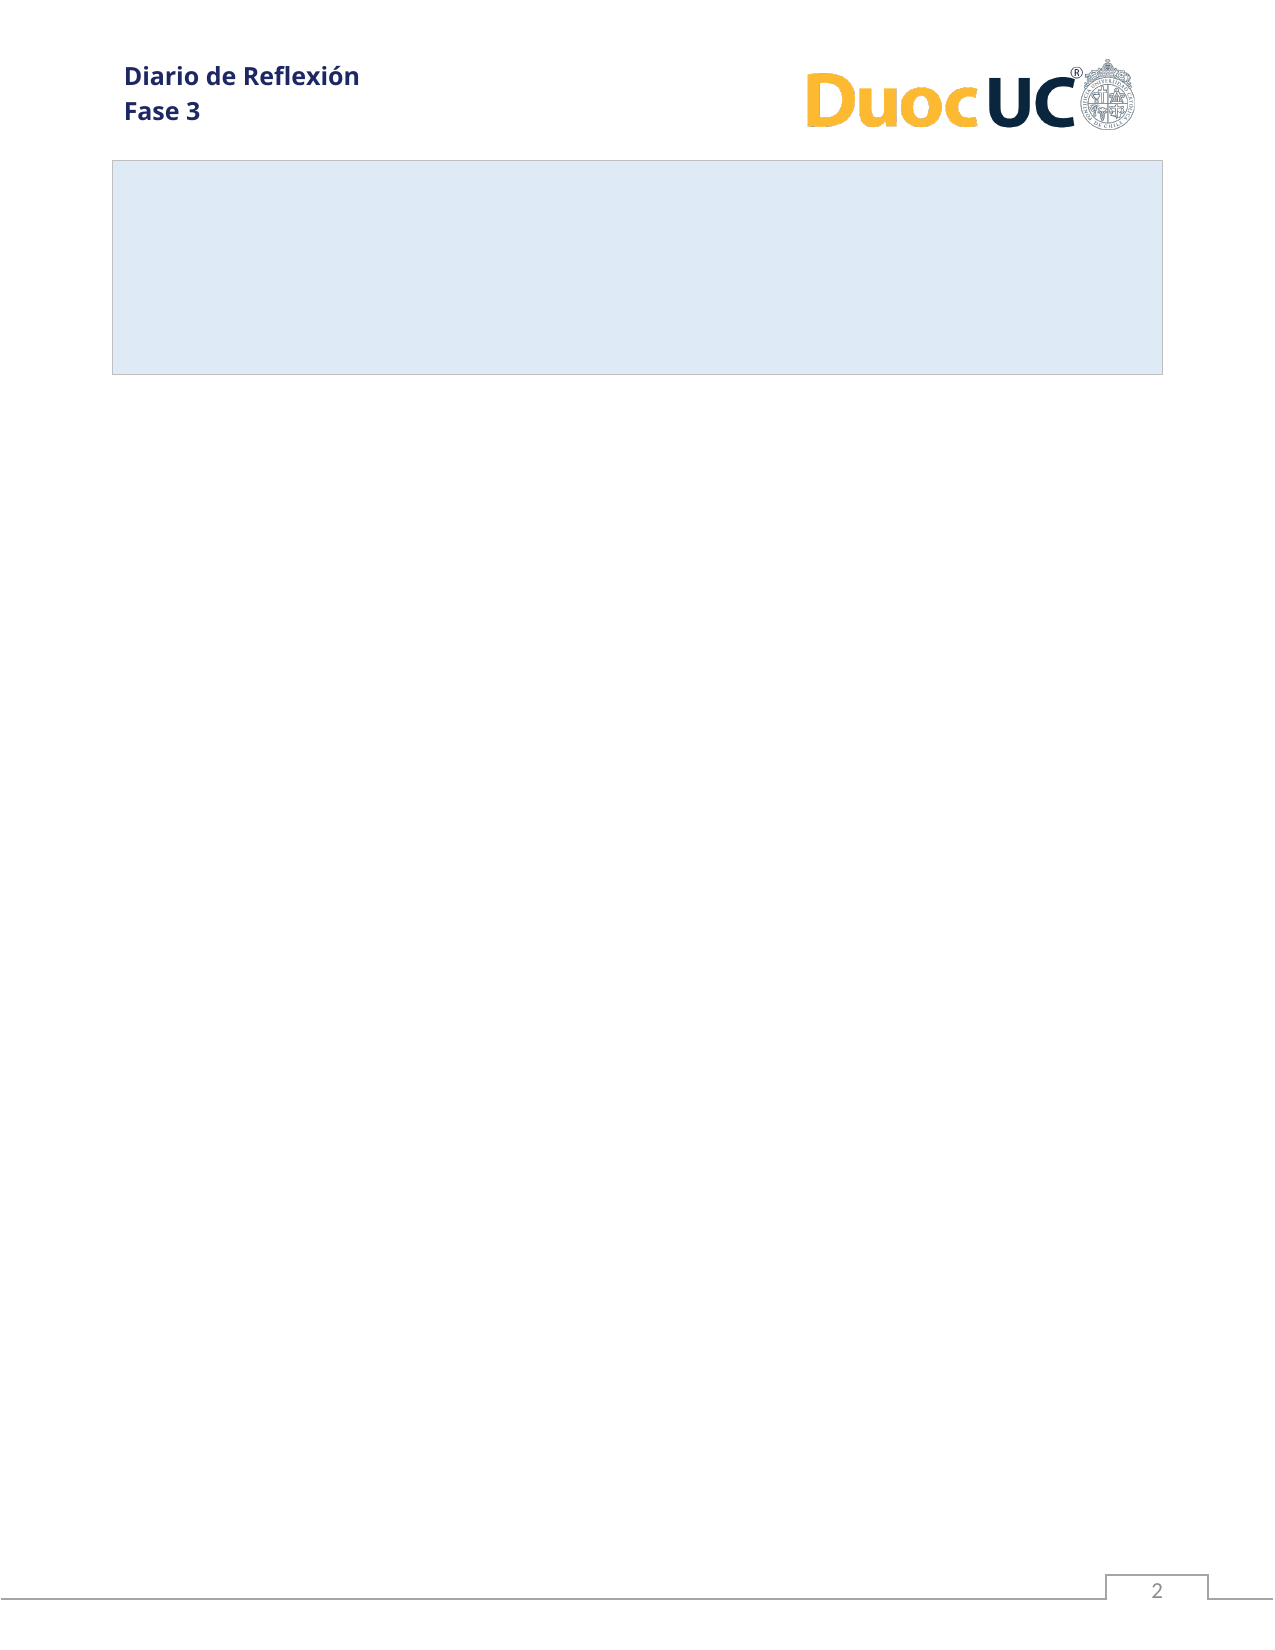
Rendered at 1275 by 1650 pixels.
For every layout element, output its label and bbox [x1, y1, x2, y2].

picture [807, 59, 1135, 130]
table_cell [113, 161, 1162, 374]
